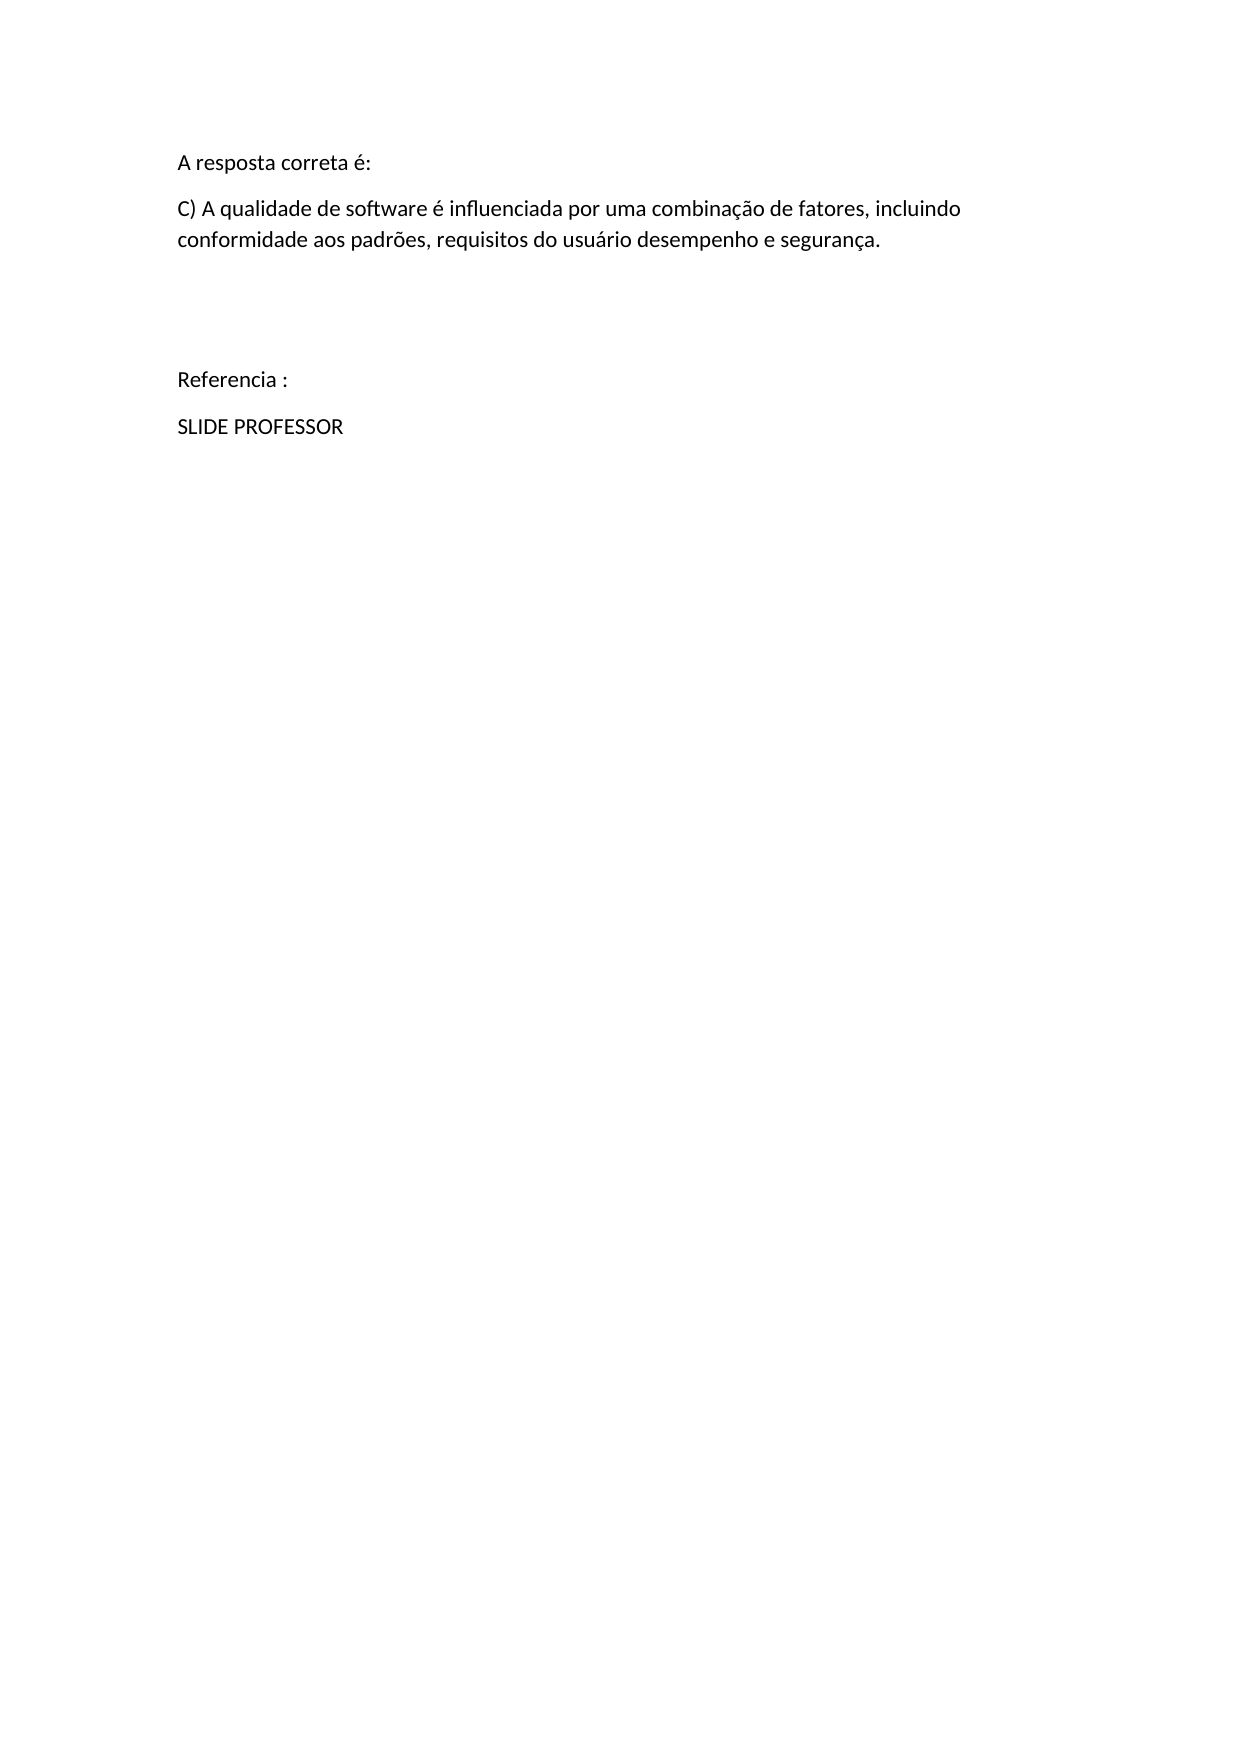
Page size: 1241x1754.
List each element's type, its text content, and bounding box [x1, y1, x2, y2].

text SLIDE PROFESSOR [177, 412, 1063, 440]
text C) A qualidade de software é influenciada por uma combinação de fatores, incluindo conformidade aos padrões, requisitos do usuário desempenho e segurança. [177, 194, 1063, 253]
text A resposta correta é: [177, 148, 1063, 176]
text Referencia : [177, 365, 1063, 393]
